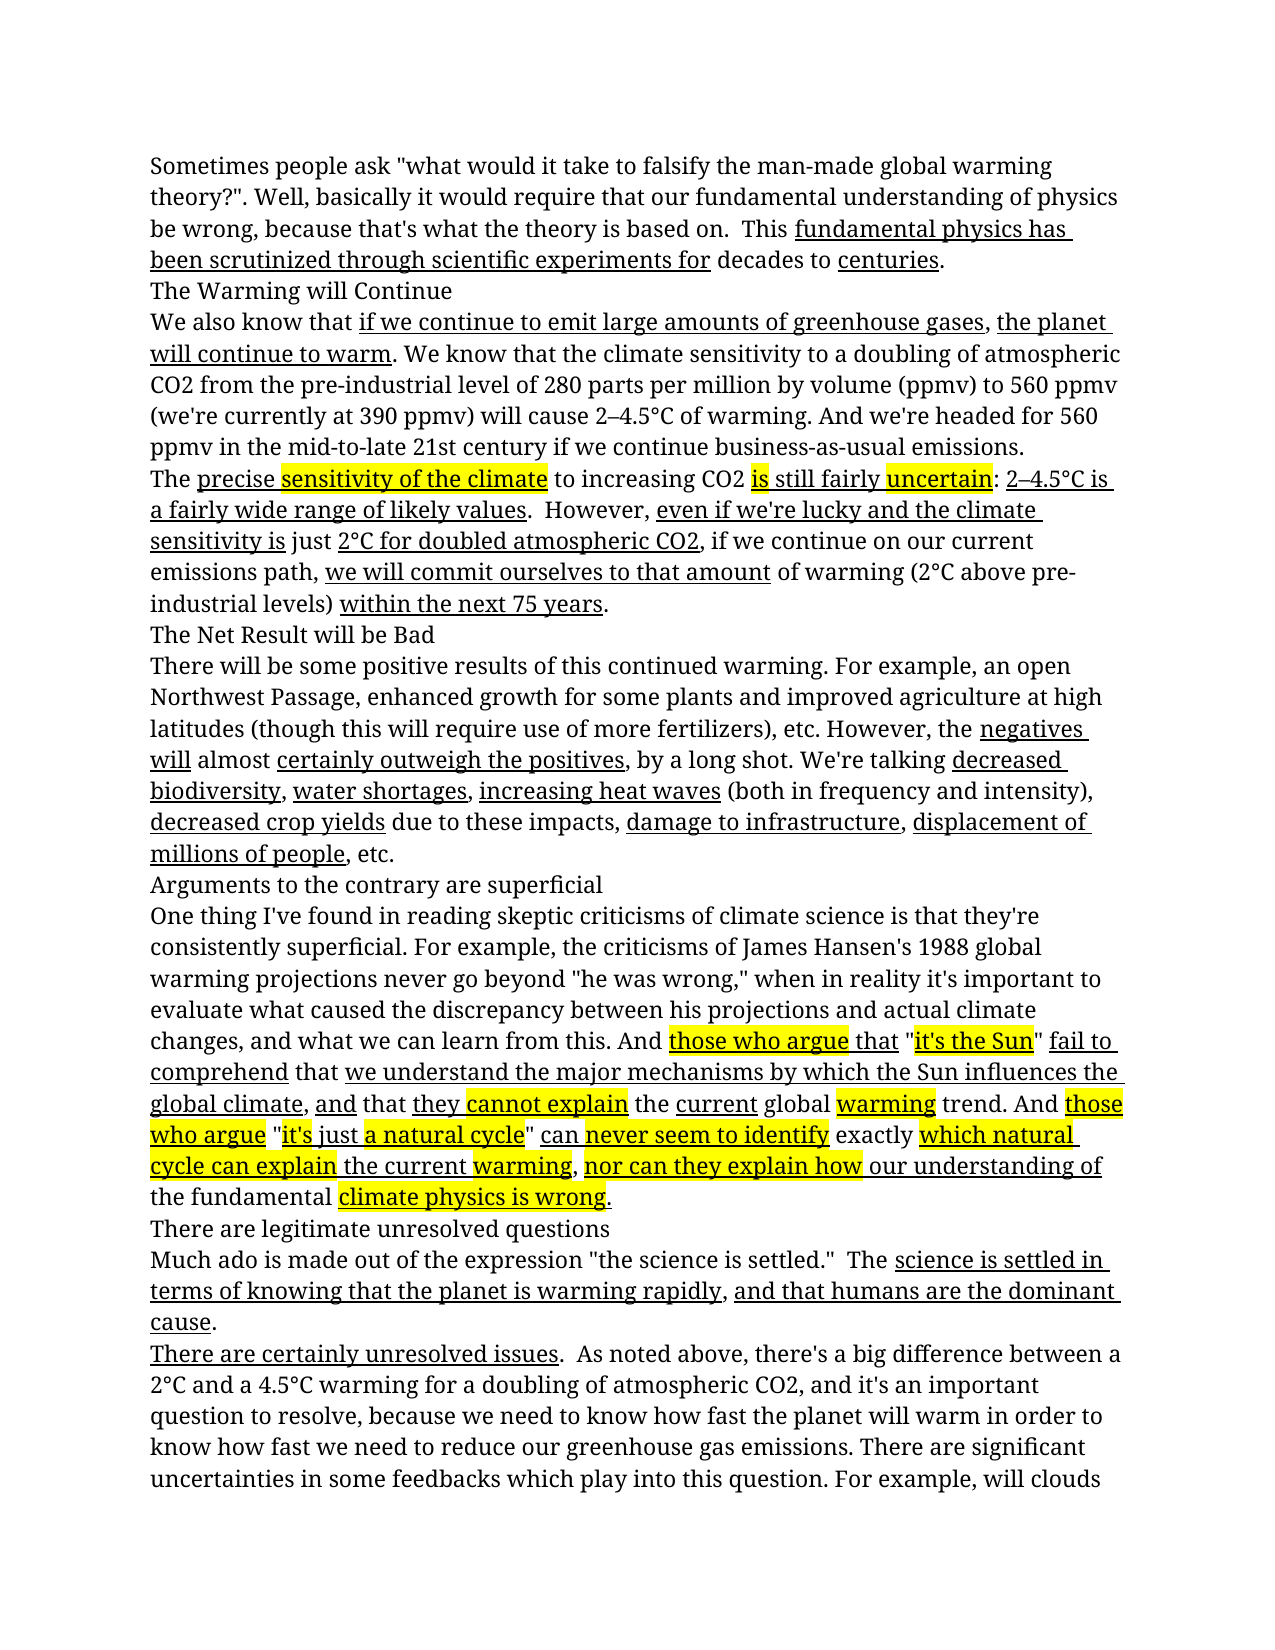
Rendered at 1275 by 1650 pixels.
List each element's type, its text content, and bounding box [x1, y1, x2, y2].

text Arguments to the contrary are superficial [150, 869, 1125, 900]
text There will be some positive results of this continued warming. For example, an open Northwest Passage, enhanced growth for some plants and improved agriculture at high latitudes (though this will require use of more fertilizers), etc. However, the negatives will almost certainly outweigh the positives, by a long shot. We're talking decreased biodiversity, water shortages, increasing heat waves (both in frequency and intensity), decreased crop yields due to these impacts, damage to infrastructure, displacement of millions of people, etc. [150, 650, 1125, 869]
text The Net Result will be Bad [150, 619, 1125, 650]
text There are legitimate unresolved questions [150, 1212, 1125, 1244]
text The precise sensitivity of the climate to increasing CO2 is still fairly uncertain: 2–4.5°C is a fairly wide range of likely values. However, even if we're lucky and the climate sensitivity is just 2°C for doubled atmospheric CO2, if we continue on our current emissions path, we will commit ourselves to that amount of warming (2°C above pre-industrial levels) within the next 75 years. [150, 462, 1125, 619]
text The Warming will Continue [150, 275, 1125, 306]
text One thing I've found in reading skeptic criticisms of climate science is that they're consistently superficial. For example, the criticisms of James Hansen's 1988 global warming projections never go beyond "he was wrong," when in reality it's important to evaluate what caused the discrepancy between his projections and actual climate changes, and what we can learn from this. And those who argue that "it's the Sun" fail to comprehend that we understand the major mechanisms by which the Sun influences the global climate, and that they cannot explain the current global warming trend. And those who argue "it's just a natural cycle" can never seem to identify exactly which natural cycle can explain the current warming, nor can they explain how our understanding of the fundamental climate physics is wrong. [150, 900, 1125, 1212]
text Sometimes people ask "what would it take to falsify the man-made global warming theory?". Well, basically it would require that our fundamental understanding of physics be wrong, because that's what the theory is based on. This fundamental physics has been scrutinized through scientific experiments for decades to centuries. [150, 150, 1125, 275]
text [150, 1337, 1125, 1494]
text Much ado is made out of the expression "the science is settled." The science is settled in terms of knowing that the planet is warming rapidly, and that humans are the dominant cause. [150, 1244, 1125, 1337]
text We also know that if we continue to emit large amounts of greenhouse gases, the planet will continue to warm. We know that the climate sensitivity to a doubling of atmospheric CO2 from the pre-industrial level of 280 parts per million by volume (ppmv) to 560 ppmv (we're currently at 390 ppmv) will cause 2–4.5°C of warming. And we're headed for 560 ppmv in the mid-to-late 21st century if we continue business-as-usual emissions. [150, 306, 1125, 462]
